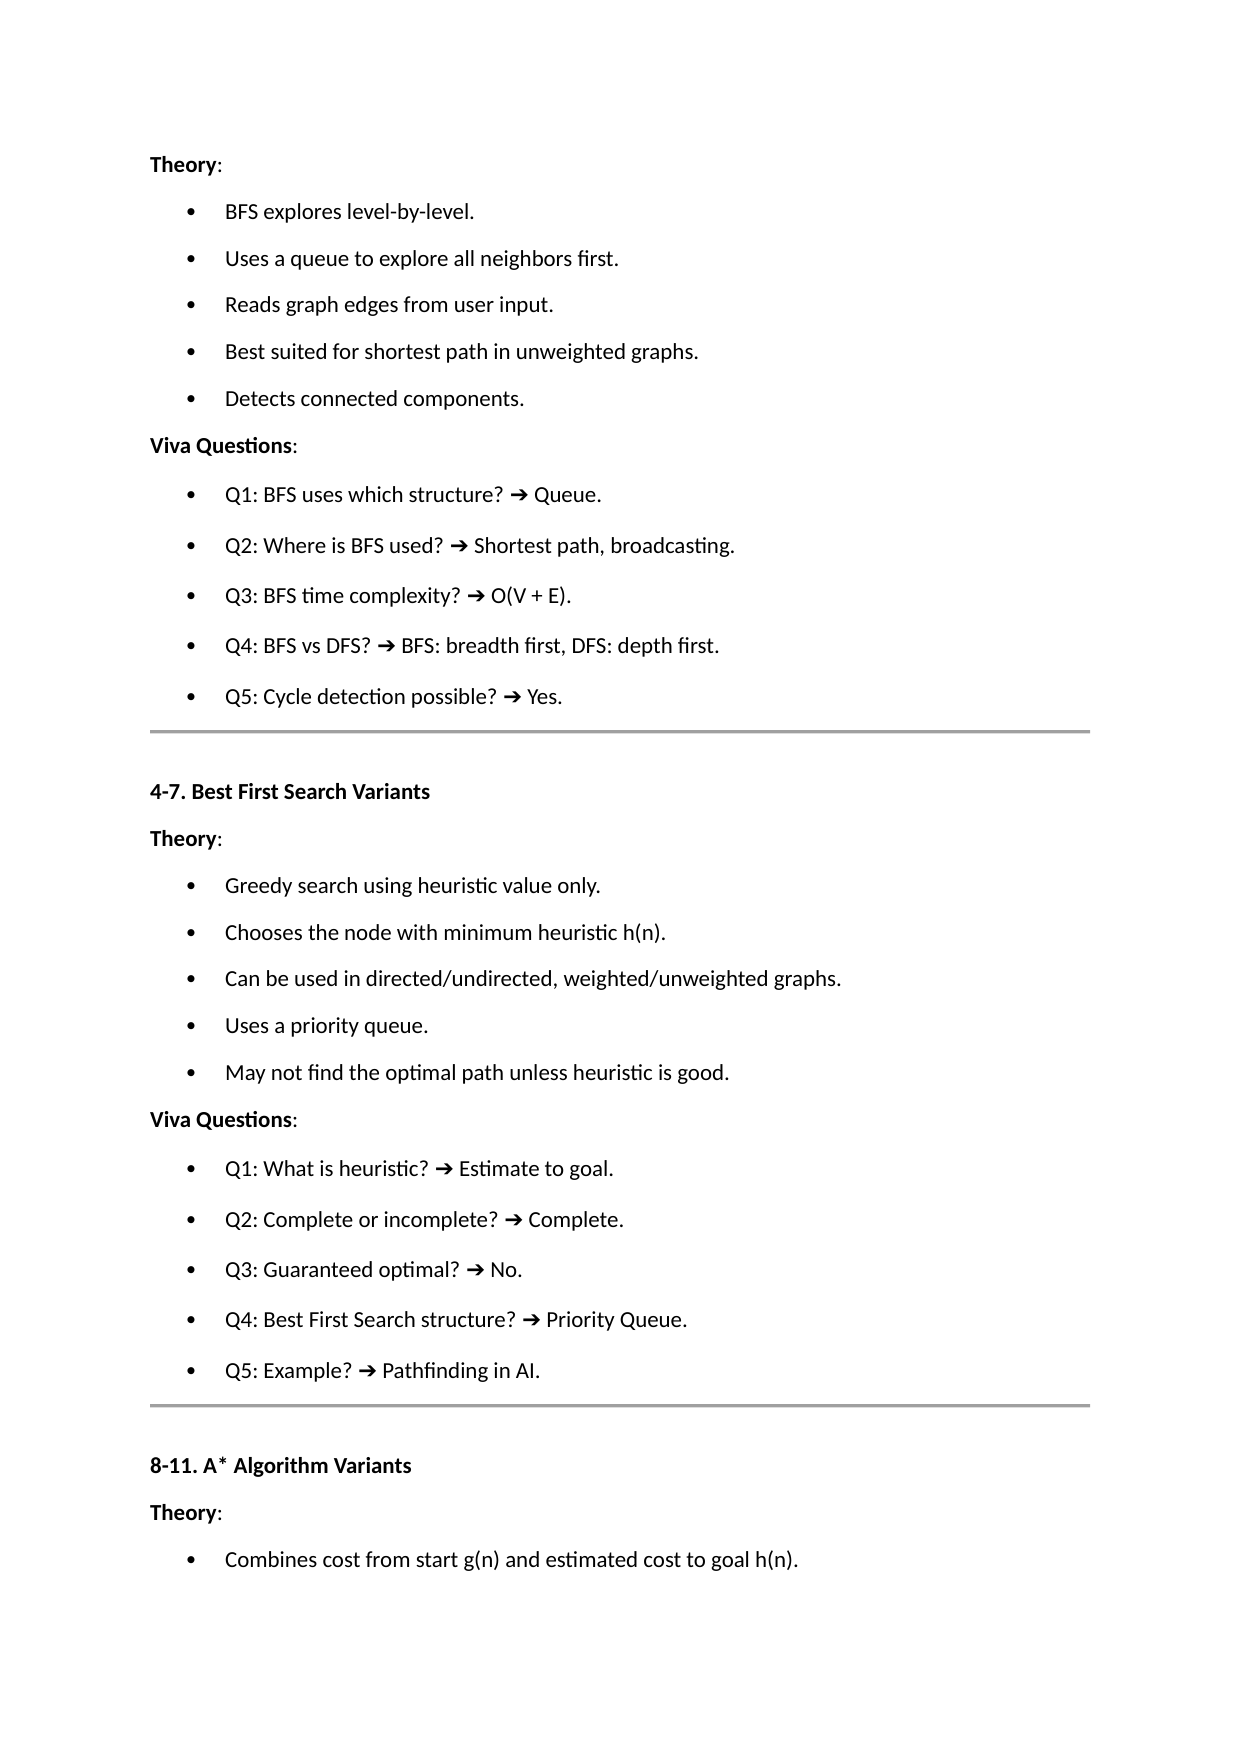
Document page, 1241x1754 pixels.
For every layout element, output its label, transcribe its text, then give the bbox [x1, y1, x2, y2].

list Q3: Guaranteed optimal? ➔ No. [187, 1253, 1090, 1284]
list Q2: Where is BFS used? ➔ Shortest path, broadcasting. [187, 528, 1090, 560]
list Chooses the node with minimum heuristic h(n). [187, 918, 1090, 946]
list Best suited for shortest path in unweighted graphs. [187, 337, 1090, 366]
list Can be used in directed/undirected, weighted/unweighted graphs. [187, 964, 1090, 993]
text Viva Questions: [150, 1105, 1090, 1133]
list Reads graph edges from user input. [187, 291, 1090, 319]
list Combines cost from start g(n) and estimated cost to goal h(n). [187, 1545, 1090, 1573]
text Theory: [150, 150, 1090, 178]
text Theory: [150, 824, 1090, 852]
text Viva Questions: [150, 431, 1090, 459]
list BFS explores level-by-level. [187, 197, 1090, 225]
text 4-7. Best First Search Variants [150, 777, 1090, 805]
list Q5: Example? ➔ Pathfinding in AI. [187, 1354, 1090, 1385]
list Q4: BFS vs DFS? ➔ BFS: breadth first, DFS: depth first. [187, 629, 1090, 661]
list Uses a queue to explore all neighbors first. [187, 244, 1090, 272]
list Greedy search using heuristic value only. [187, 871, 1090, 899]
list Detects connected components. [187, 384, 1090, 412]
text 8-11. A* Algorithm Variants [150, 1451, 1090, 1479]
list Q3: BFS time complexity? ➔ O(V + E). [187, 579, 1090, 610]
list Q4: Best First Search structure? ➔ Priority Queue. [187, 1303, 1090, 1334]
list Q2: Complete or incomplete? ➔ Complete. [187, 1202, 1090, 1234]
list Q1: What is heuristic? ➔ Estimate to goal. [187, 1152, 1090, 1183]
list Q1: BFS uses which structure? ➔ Queue. [187, 478, 1090, 509]
list Uses a priority queue. [187, 1011, 1090, 1039]
text Theory: [150, 1498, 1090, 1526]
list May not find the optimal path unless heuristic is good. [187, 1058, 1090, 1086]
list Q5: Cycle detection possible? ➔ Yes. [187, 680, 1090, 711]
